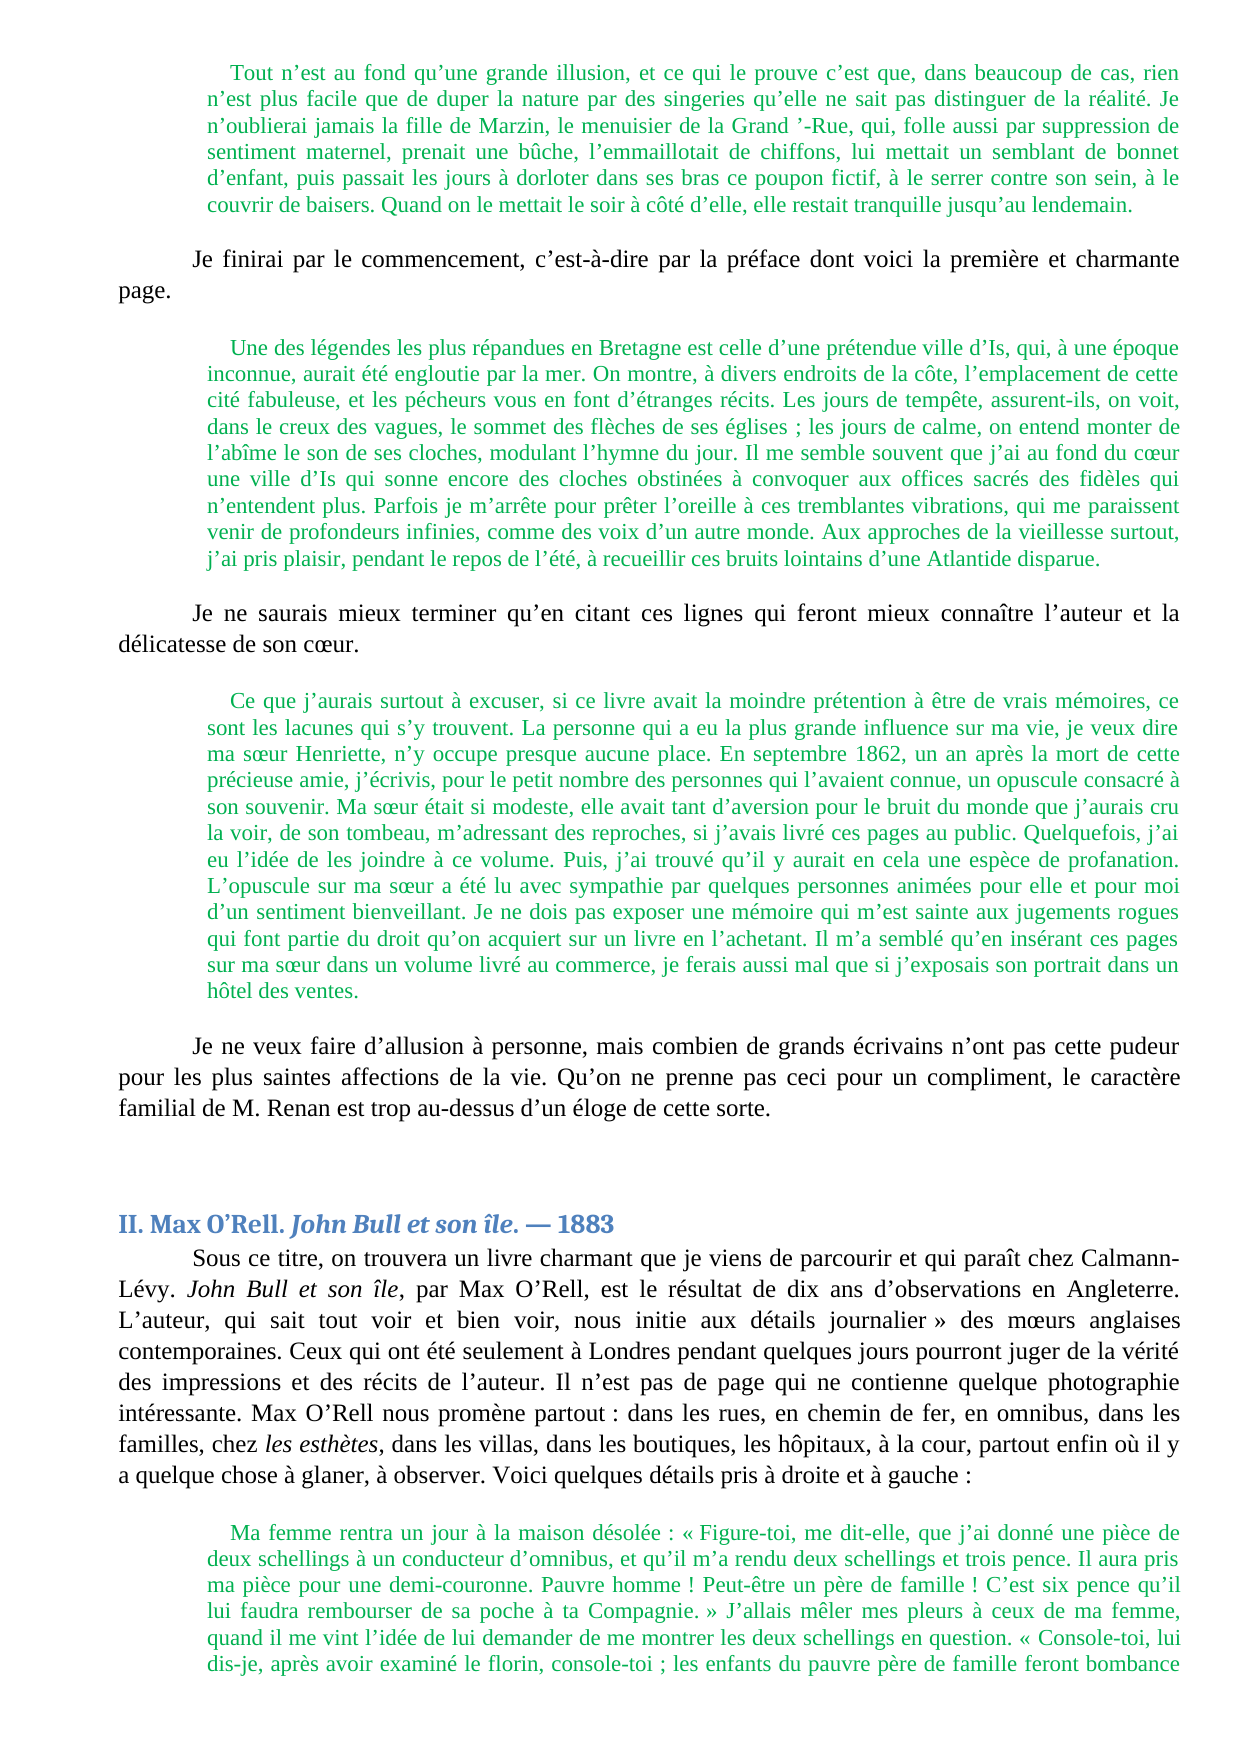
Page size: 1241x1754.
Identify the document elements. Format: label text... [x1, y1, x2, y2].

text Je finirai par le commencement, c’est-à-dire par la préface dont voici la première et charmante page. [118, 242, 1181, 304]
text Ce que j’aurais surtout à excuser, si ce livre avait la moindre prétention à être de vrais mémoires, ce sont les lacunes qui s’y trouvent. La personne qui a eu la plus grande influence sur ma vie, je veux dire ma sœur Henriette, n’y occupe presque aucune place. En septembre 1862, un an après la mort de cette précieuse amie, j’écrivis, pour le petit nombre des personnes qui l’avaient connue, un opuscule consacré à son souvenir. Ma sœur était si modeste, elle avait tant d’aversion pour le bruit du monde que j’aurais cru la voir, de son tombeau, m’adressant des reproches, si j’avais livré ces pages au public. Quelquefois, j’ai eu l’idée de les joindre à ce volume. Puis, j’ai trouvé qu’il y aurait en cela une espèce de profanation. L’opuscule sur ma sœur a été lu avec sympathie par quelques personnes animées pour elle et pour moi d’un sentiment bienveillant. Je ne dois pas exposer une mémoire qui m’est sainte aux jugements rogues qui font partie du droit qu’on acquiert sur un livre en l’achetant. Il m’a semblé qu’en insérant ces pages sur ma sœur dans un volume livré au commerce, je ferais aussi mal que si j’exposais son portrait dans un hôtel des ventes. [207, 687, 1181, 1004]
subtitle II. Max O’Rell. John Bull et son île. — 1883 [118, 1209, 1181, 1241]
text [207, 1518, 1181, 1677]
text Sous ce titre, on trouvera un livre charmant que je viens de parcourir et qui paraît chez Calmann-Lévy. John Bull et son île, par Max O’Rell, est le résultat de dix ans d’observations en Angleterre. L’auteur, qui sait tout voir et bien voir, nous initie aux détails journalier » des mœurs anglaises contemporaines. Ceux qui ont été seulement à Londres pendant quelques jours pourront juger de la vérité des impressions et des récits de l’auteur. Il n’est pas de page qui ne contienne quelque photographie intéressante. Max O’Rell nous promène partout : dans les rues, en chemin de fer, en omnibus, dans les familles, chez les esthètes, dans les villas, dans les boutiques, les hôpitaux, à la cour, partout enfin où il y a quelque chose à glaner, à observer. Voici quelques détails pris à droite et à gauche : [118, 1241, 1181, 1489]
text Je ne veux faire d’allusion à personne, mais combien de grands écrivains n’ont pas cette pudeur pour les plus saintes affections de la vie. Qu’on ne prenne pas ceci pour un compliment, le caractère familial de M. Renan est trop au-dessus d’un éloge de cette sorte. [118, 1029, 1181, 1122]
text Une des légendes les plus répandues en Bretagne est celle d’une prétendue ville d’Is, qui, à une époque inconnue, aurait été engloutie par la mer. On montre, à divers endroits de la côte, l’emplacement de cette cité fabuleuse, et les pécheurs vous en font d’étranges récits. Les jours de tempête, assurent-ils, on voit, dans le creux des vagues, le sommet des flèches de ses églises ; les jours de calme, on entend monter de l’abîme le son de ses cloches, modulant l’hymne du jour. Il me semble souvent que j’ai au fond du cœur une ville d’Is qui sonne encore des cloches obstinées à convoquer aux offices sacrés des fidèles qui n’entendent plus. Parfois je m’arrête pour prêter l’oreille à ces tremblantes vibrations, qui me paraissent venir de profondeurs infinies, comme des voix d’un autre monde. Aux approches de la vieillesse surtout, j’ai pris plaisir, pendant le repos de l’été, à recueillir ces bruits lointains d’une Atlantide disparue. [207, 334, 1181, 571]
text Je ne saurais mieux terminer qu’en citant ces lignes qui feront mieux connaître l’auteur et la délicatesse de son cœur. [118, 596, 1181, 658]
text Tout n’est au fond qu’une grande illusion, et ce qui le prouve c’est que, dans beaucoup de cas, rien n’est plus facile que de duper la nature par des singeries qu’elle ne sait pas distinguer de la réalité. Je n’oublierai jamais la fille de Marzin, le menuisier de la Grand ’-Rue, qui, folle aussi par suppression de sentiment maternel, prenait une bûche, l’emmaillotait de chiffons, lui mettait un semblant de bonnet d’enfant, puis passait les jours à dorloter dans ses bras ce poupon fictif, à le serrer contre son sein, à le couvrir de baisers. Quand on le mettait le soir à côté d’elle, elle restait tranquille jusqu’au lendemain. [207, 59, 1181, 217]
